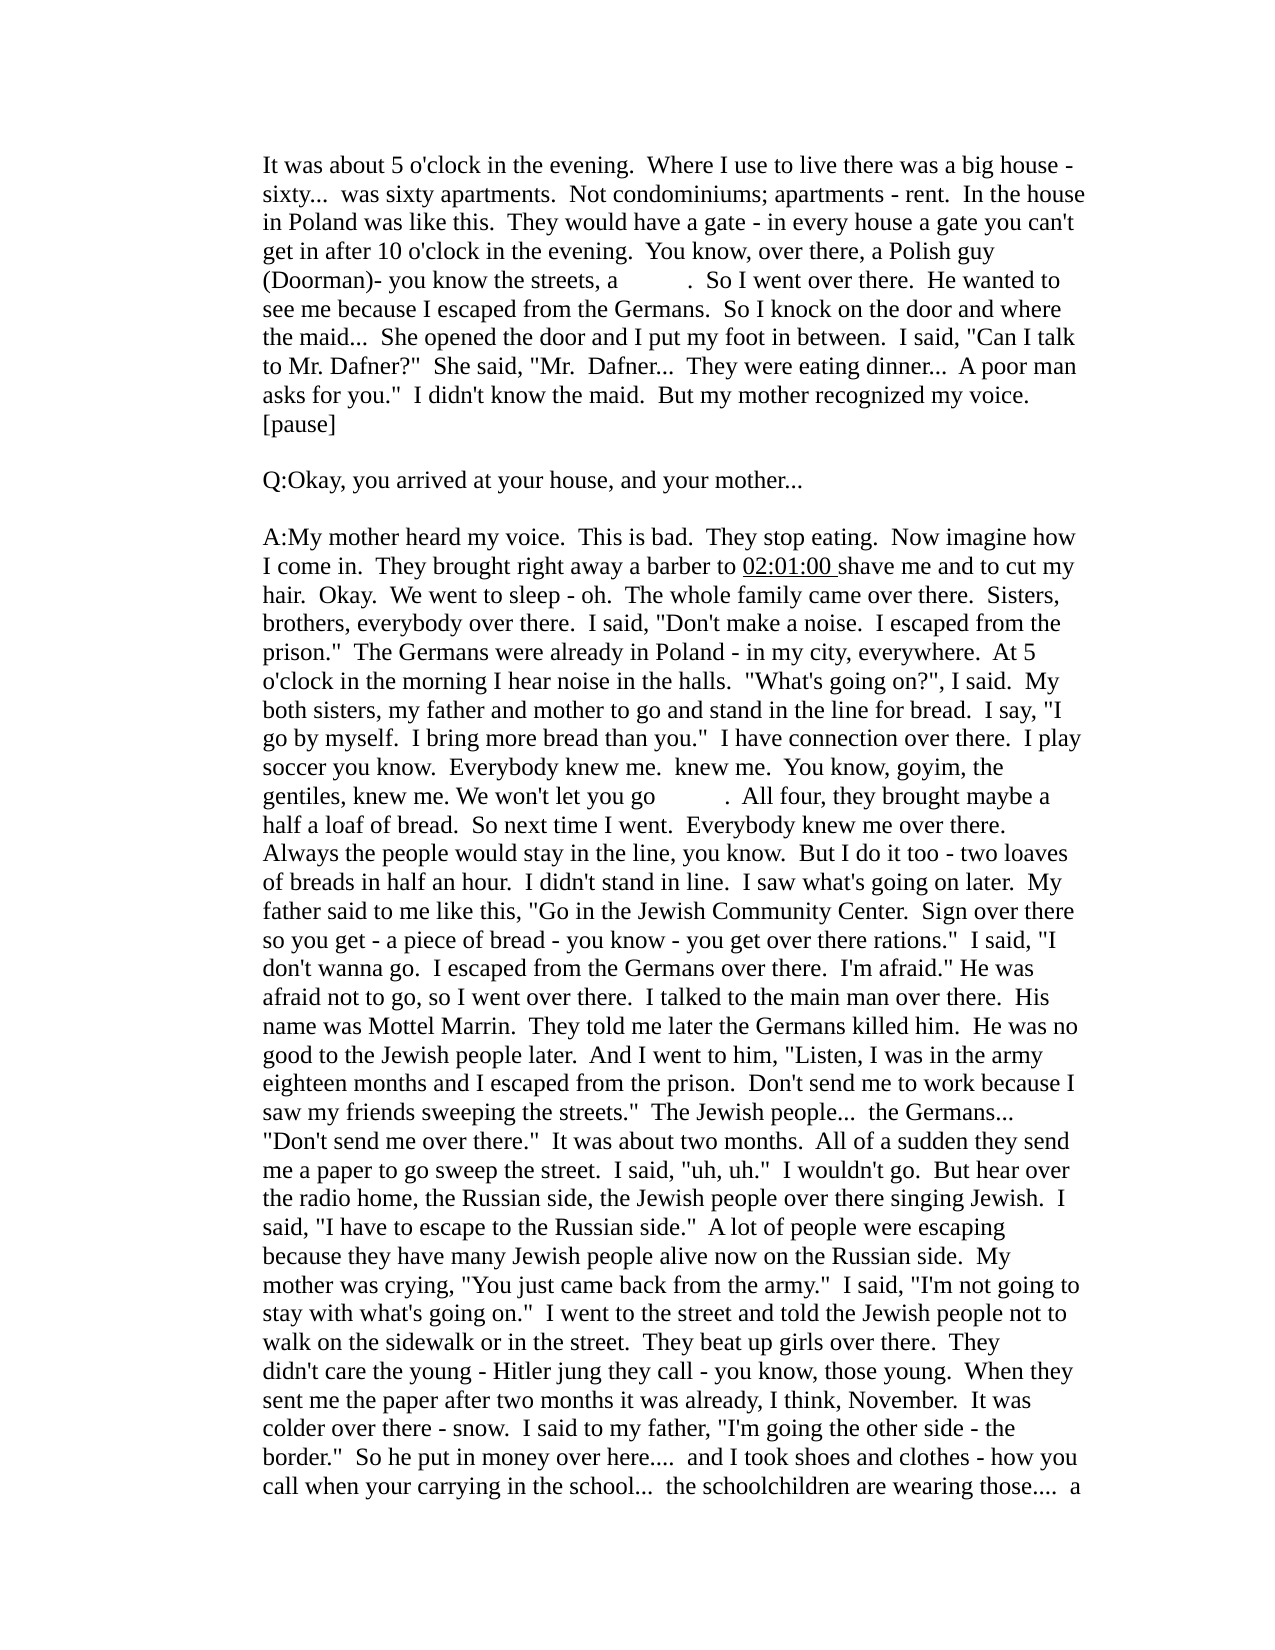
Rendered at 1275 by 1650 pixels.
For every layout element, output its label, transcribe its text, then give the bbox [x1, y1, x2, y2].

text Q:Okay, you arrived at your house, and your mother... [262, 552, 1087, 581]
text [262, 610, 1087, 1472]
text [262, 150, 1087, 524]
